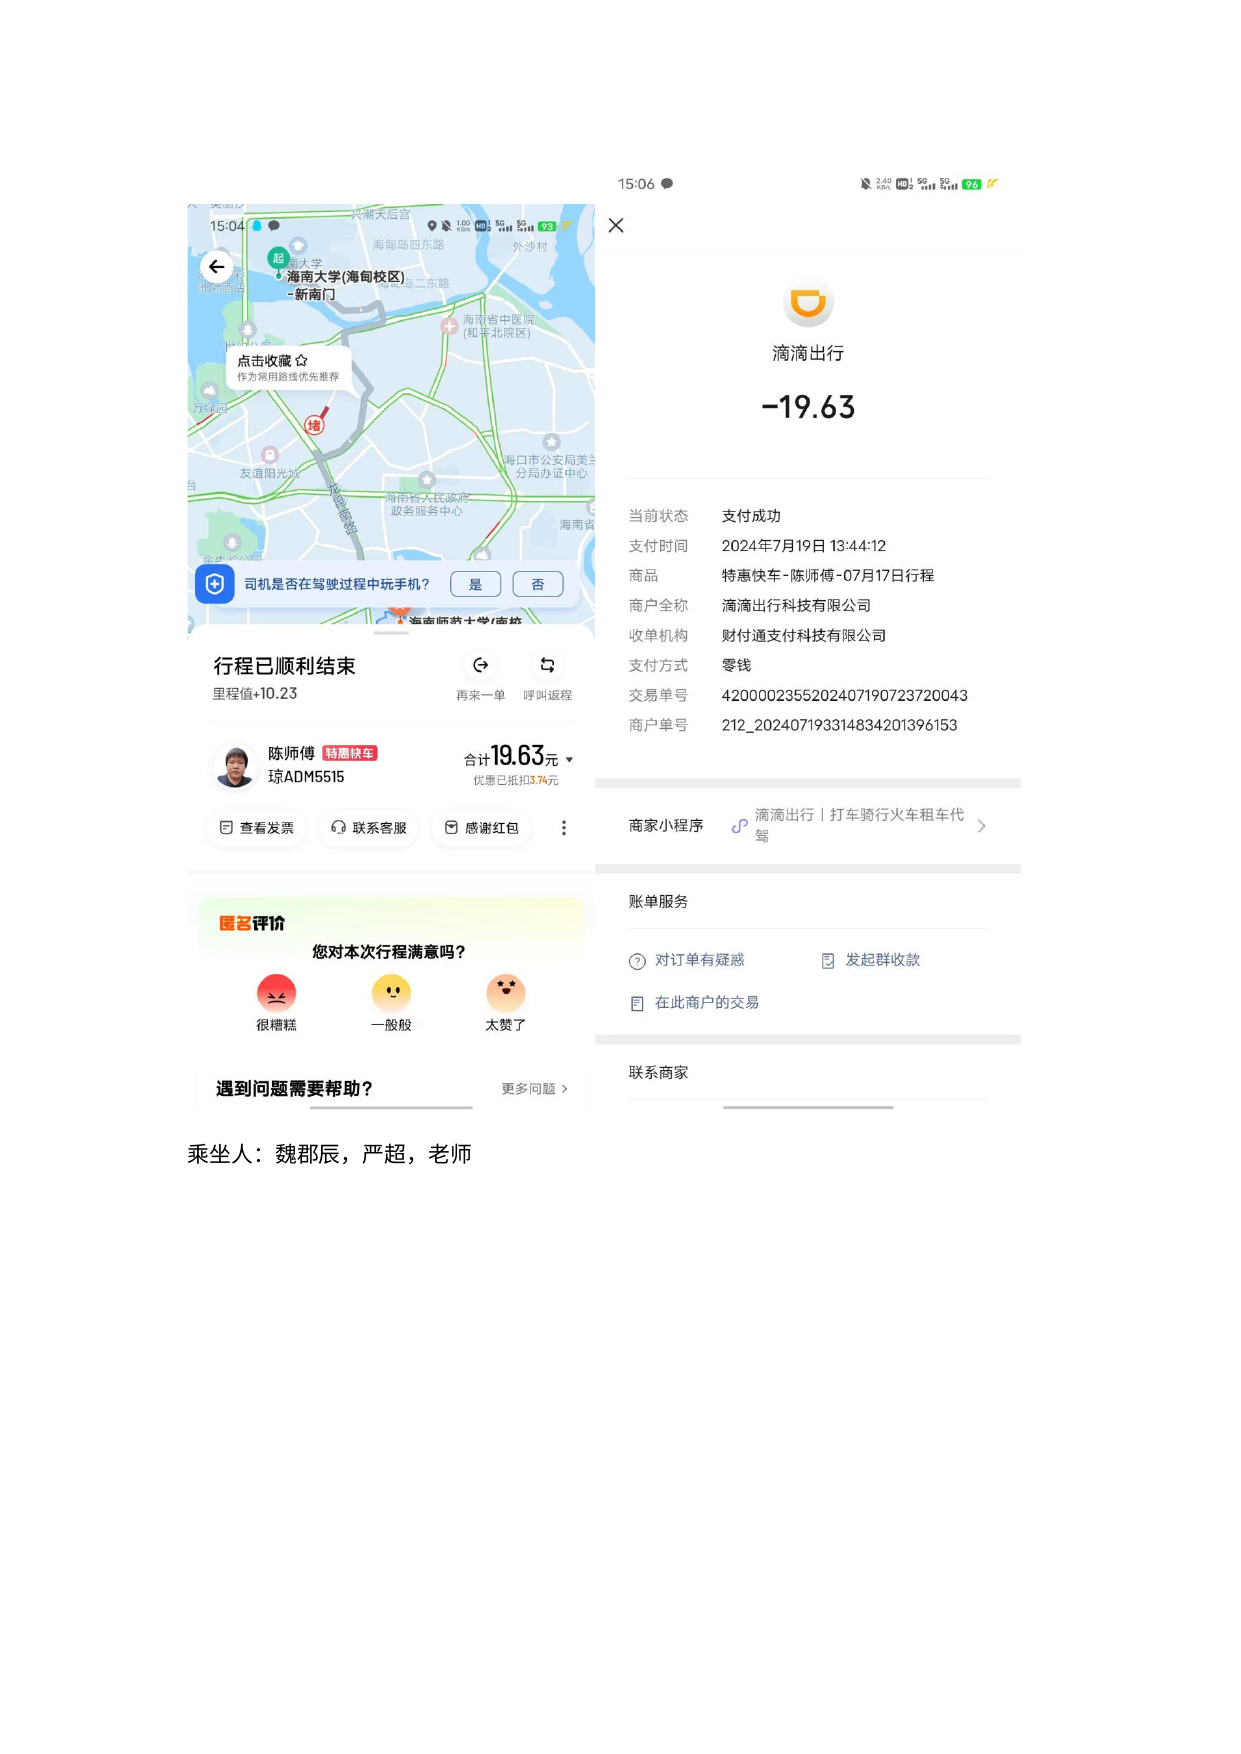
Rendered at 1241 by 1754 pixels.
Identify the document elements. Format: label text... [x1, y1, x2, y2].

picture [187, 162, 1022, 1110]
text 乘坐人：魏郡辰，严超，老师 [187, 1137, 1053, 1169]
